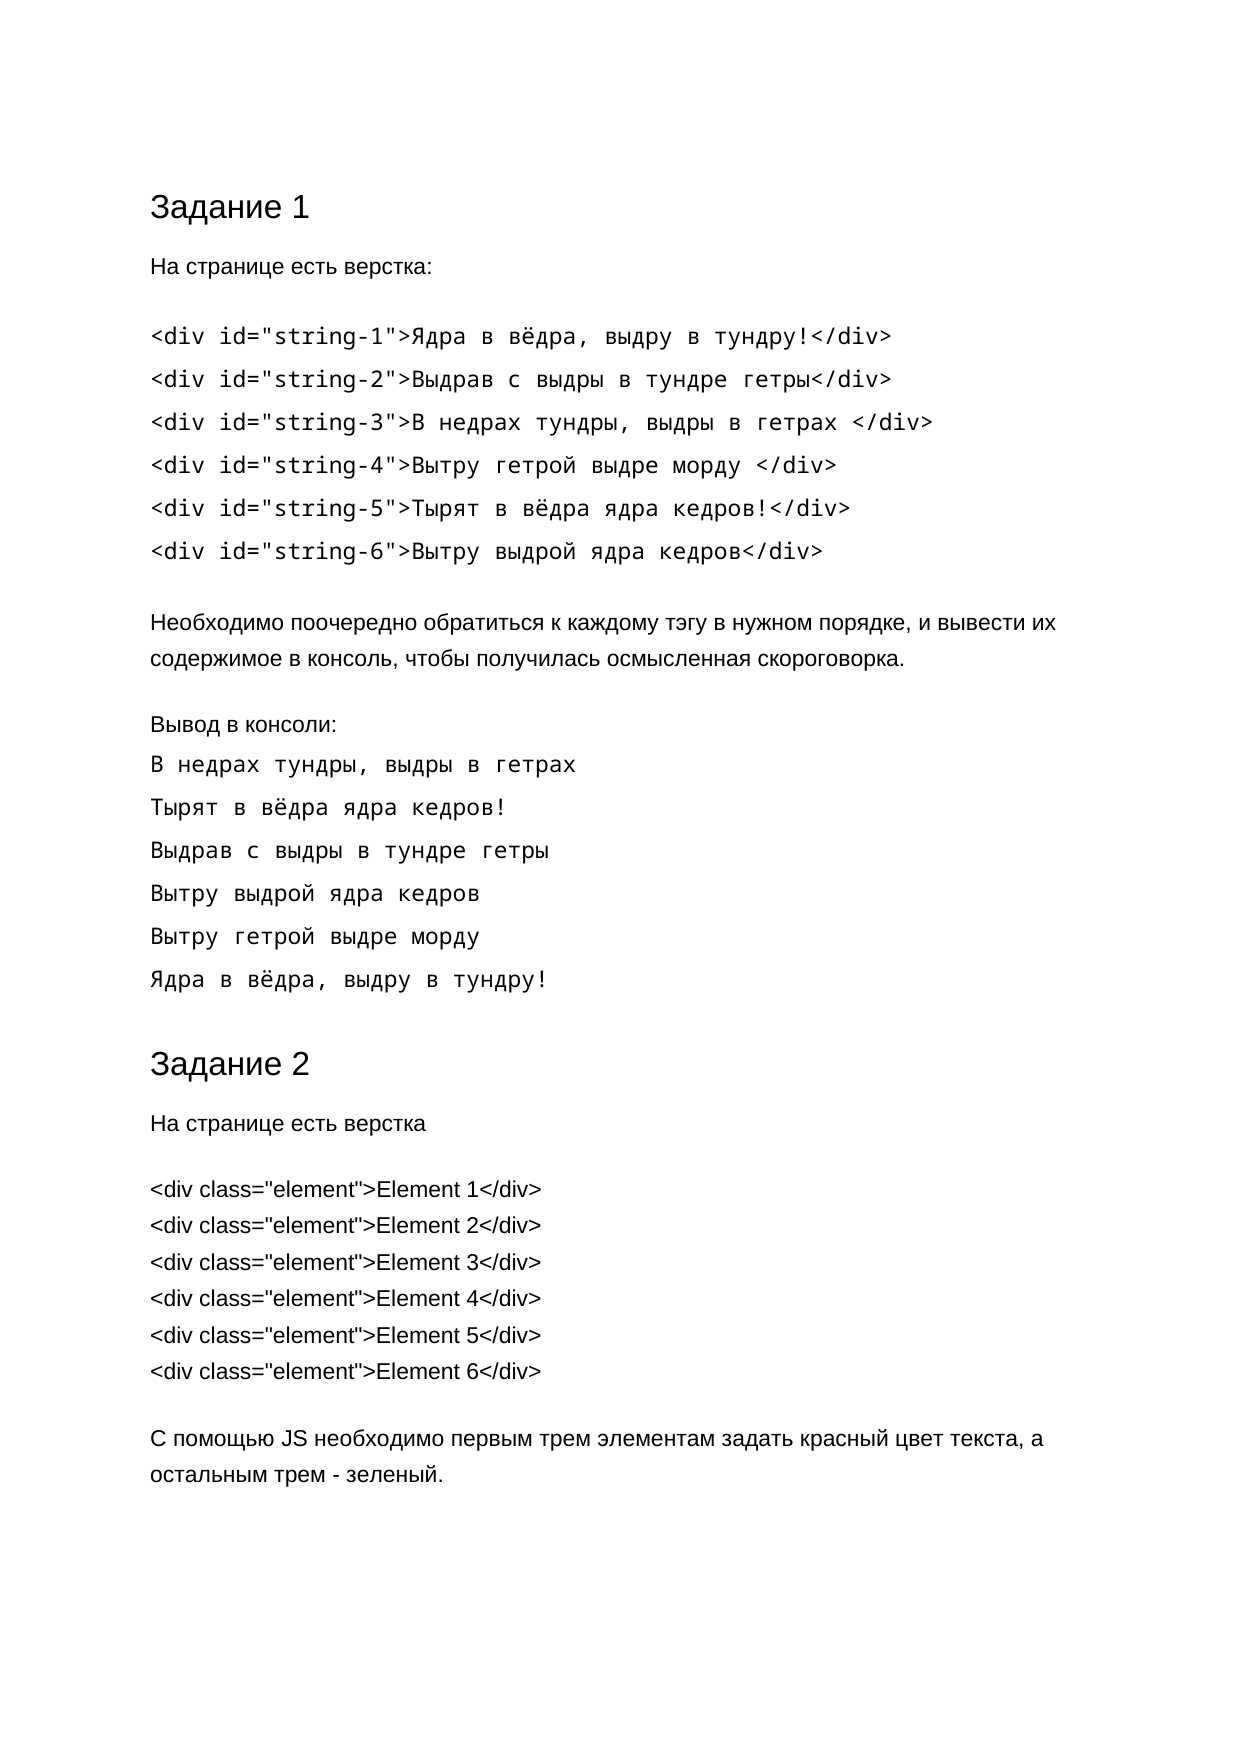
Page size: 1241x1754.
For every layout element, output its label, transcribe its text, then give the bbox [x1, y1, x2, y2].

text На странице есть верстка [150, 1109, 1090, 1136]
text <div class="element">Element 3</div> [150, 1249, 1090, 1275]
text <div class="element">Element 6</div> [150, 1358, 1090, 1384]
text <div id="string-4">Вытру гетрой выдре морду </div> [150, 449, 1090, 480]
text В недрах тундры, выдры в гетрах [150, 748, 1090, 779]
text <div class="element">Element 2</div> [150, 1212, 1090, 1239]
text <div class="element">Element 1</div> [150, 1176, 1090, 1202]
text Вытру гетрой выдре морду [150, 920, 1090, 952]
text <div class="element">Element 4</div> [150, 1285, 1090, 1312]
text Необходимо поочередно обратиться к каждому тэгу в нужном порядке, и вывести их содержимое в консоль, чтобы получилась осмысленная скороговорка. [150, 608, 1090, 671]
text <div id="string-3">В недрах тундры, выдры в гетрах </div> [150, 406, 1090, 437]
text <div class="element">Element 5</div> [150, 1322, 1090, 1348]
text <div id="string-5">Тырят в вёдра ядра кедров!</div> [150, 492, 1090, 523]
text <div id="string-2">Выдрав с выдры в тундре гетры</div> [150, 363, 1090, 394]
text Тырят в вёдра ядра кедров! [150, 791, 1090, 822]
text С помощью JS необходимо первым трем элементам задать красный цвет текста, а остальным трем - зеленый. [150, 1424, 1090, 1487]
text Вытру выдрой ядра кедров [150, 877, 1090, 908]
text На странице есть верстка: [150, 253, 1090, 279]
text Выдрав с выдры в тундре гетры [150, 834, 1090, 865]
text <div id="string-6">Вытру выдрой ядра кедров</div> [150, 535, 1090, 566]
text <div id="string-1">Ядра в вёдра, выдру в тундру!</div> [150, 319, 1090, 351]
subtitle Задание 1 [150, 187, 1090, 226]
text Ядра в вёдра, выдру в тундру! [150, 963, 1090, 995]
text Вывод в консоли: [150, 711, 1090, 738]
subtitle Задание 2 [150, 1044, 1090, 1082]
